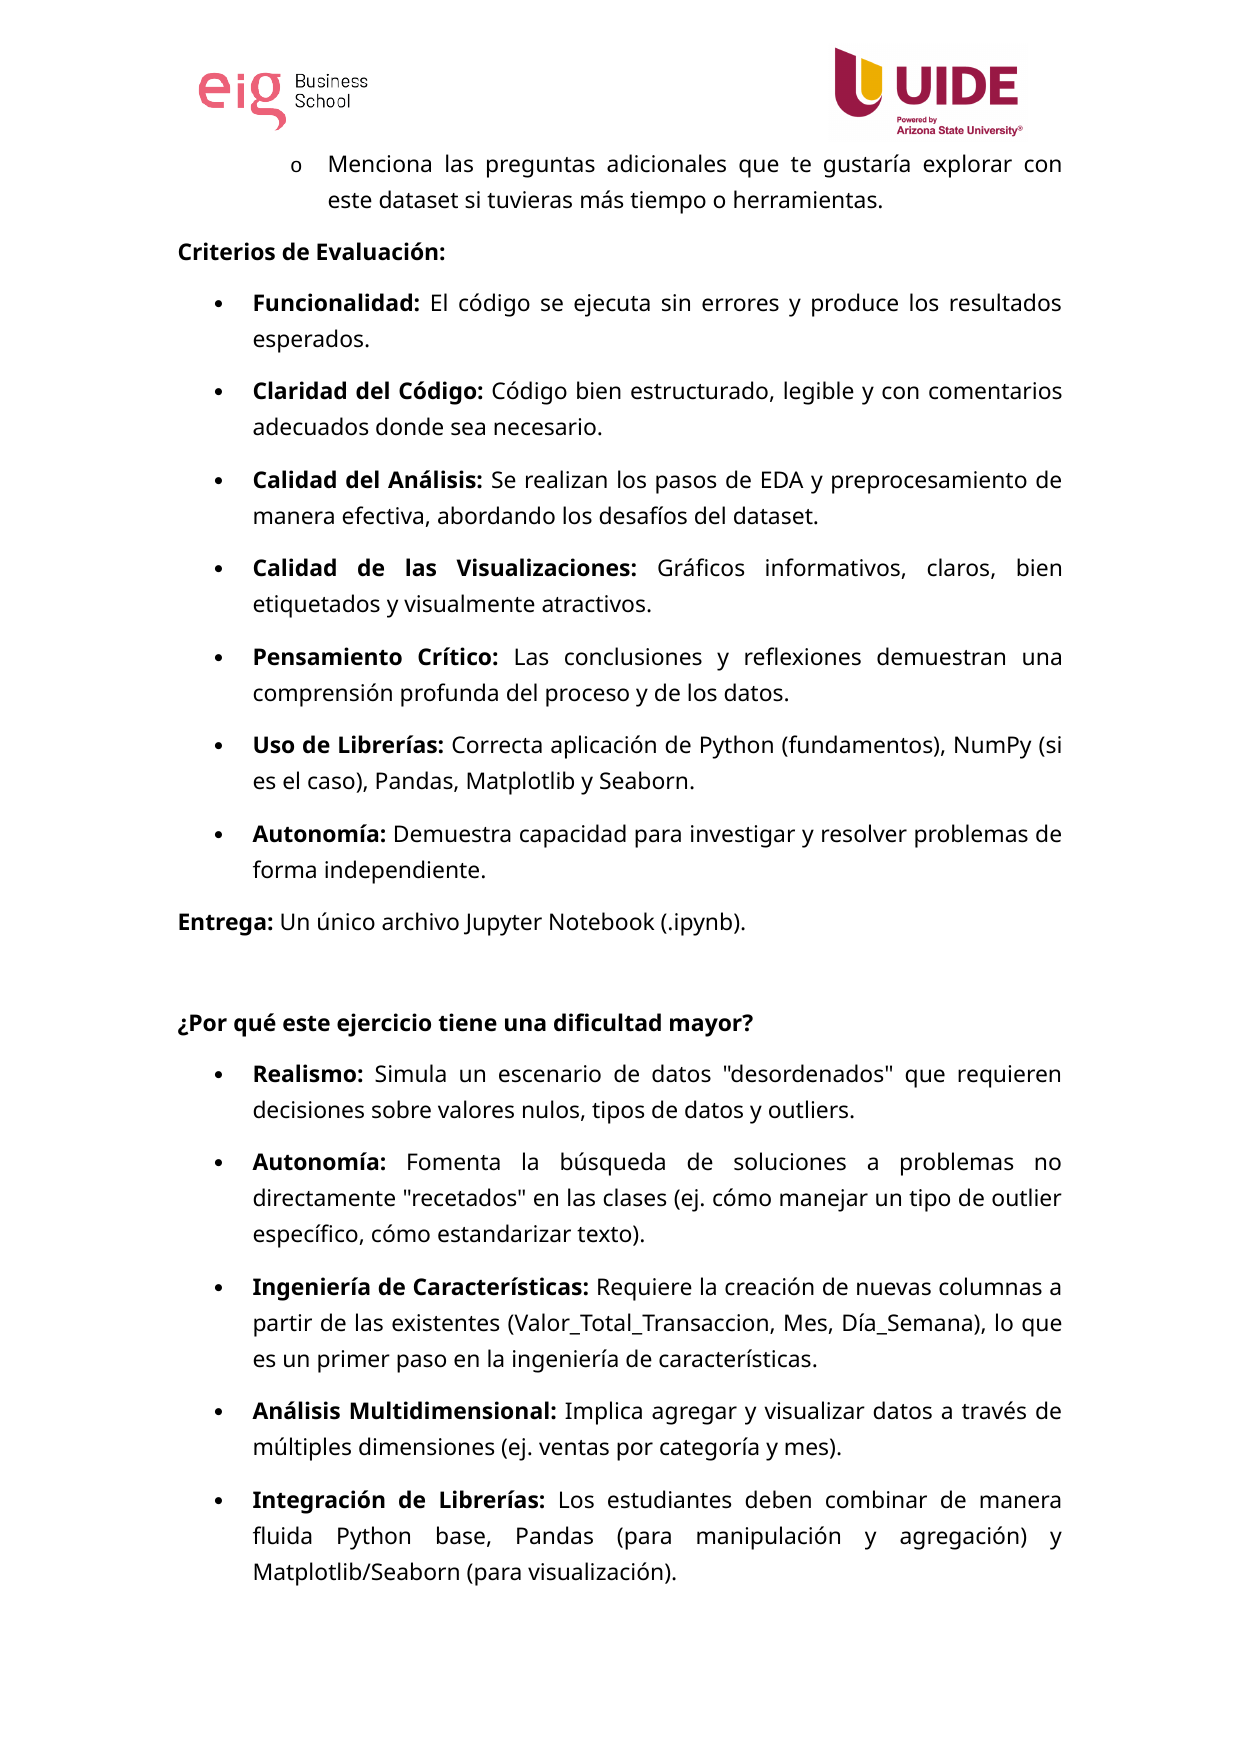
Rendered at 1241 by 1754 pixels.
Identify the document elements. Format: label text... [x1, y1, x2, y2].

list Uso de Librerías: Correcta aplicación de Python (fundamentos), NumPy (si es el caso), Pandas, Matplotlib y Seaborn. [215, 729, 1063, 796]
text Criterios de Evaluación: [177, 236, 1063, 267]
list Menciona las preguntas adicionales que te gustaría explorar con este dataset si tuvieras más tiempo o herramientas. [290, 148, 1063, 215]
list Realismo: Simula un escenario de datos "desordenados" que requieren decisiones sobre valores nulos, tipos de datos y outliers. [215, 1058, 1063, 1125]
list Autonomía: Fomenta la búsqueda de soluciones a problemas no directamente "recetados" en las clases (ej. cómo manejar un tipo de outlier específico, cómo estandarizar texto). [215, 1146, 1063, 1249]
list Integración de Librerías: Los estudiantes deben combinar de manera fluida Python base, Pandas (para manipulación y agregación) y Matplotlib/Seaborn (para visualización). [215, 1484, 1063, 1587]
list Pensamiento Crítico: Las conclusiones y reflexiones demuestran una comprensión profunda del proceso y de los datos. [215, 641, 1063, 708]
text ¿Por qué este ejercicio tiene una dificultad mayor? [177, 1007, 1063, 1038]
list Calidad del Análisis: Se realizan los pasos de EDA y preprocesamiento de manera efectiva, abordando los desafíos del dataset. [215, 464, 1063, 531]
picture [828, 43, 1029, 142]
list Análisis Multidimensional: Implica agregar y visualizar datos a través de múltiples dimensiones (ej. ventas por categoría y mes). [215, 1395, 1063, 1462]
list Claridad del Código: Código bien estructurado, legible y con comentarios adecuados donde sea necesario. [215, 375, 1063, 442]
picture [137, 50, 452, 137]
list Autonomía: Demuestra capacidad para investigar y resolver problemas de forma independiente. [215, 818, 1063, 885]
list Ingeniería de Características: Requiere la creación de nuevas columnas a partir de las existentes (Valor_Total_Transaccion, Mes, Día_Semana), lo que es un primer paso en la ingeniería de características. [215, 1271, 1063, 1374]
list Calidad de las Visualizaciones: Gráficos informativos, claros, bien etiquetados y visualmente atractivos. [215, 552, 1063, 619]
list Funcionalidad: El código se ejecuta sin errores y produce los resultados esperados. [215, 287, 1063, 354]
text Entrega: Un único archivo Jupyter Notebook (.ipynb). [177, 906, 1063, 938]
